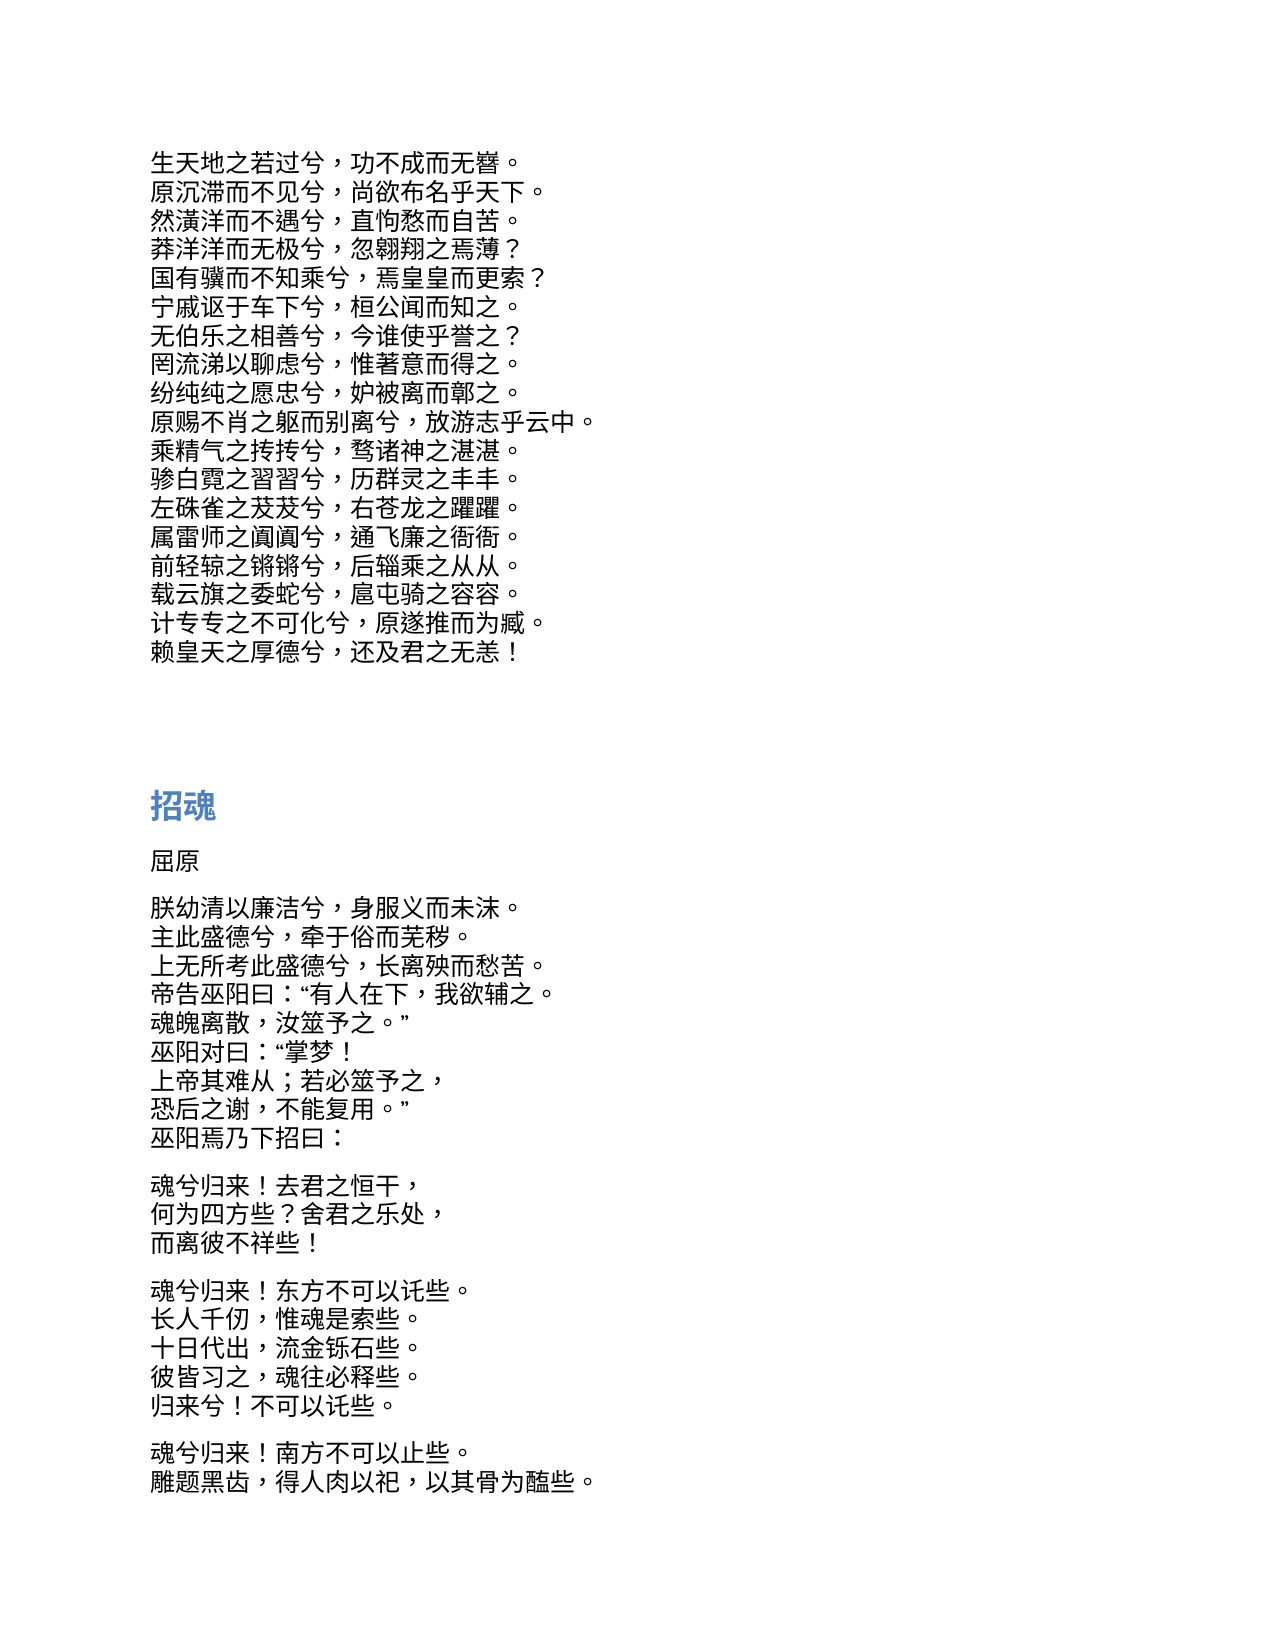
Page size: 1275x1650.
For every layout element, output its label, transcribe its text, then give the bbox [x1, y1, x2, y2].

text 朕幼清以廉洁兮，身服义而未沫。 主此盛德兮，牵于俗而芜秽。 上无所考此盛德兮，长离殃而愁苦。 帝告巫阳曰：“有人在下，我欲辅之。 魂魄离散，汝筮予之。” 巫阳对曰：“掌梦！ 上帝其难从；若必筮予之， 恐后之谢，不能复用。” 巫阳焉乃下招曰： [150, 895, 1125, 1154]
text 魂兮归来！东方不可以讬些。 长人千仞，惟魂是索些。 十日代出，流金铄石些。 彼皆习之，魂往必释些。 归来兮！不可以讬些。 [150, 1277, 1125, 1421]
text 屈原 [150, 847, 1125, 876]
text 魂兮归来！去君之恒干， 何为四方些？舍君之乐处， 而离彼不祥些！ [150, 1172, 1125, 1259]
subtitle 招魂 [150, 783, 1125, 829]
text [150, 1440, 1125, 1497]
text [150, 150, 1125, 667]
